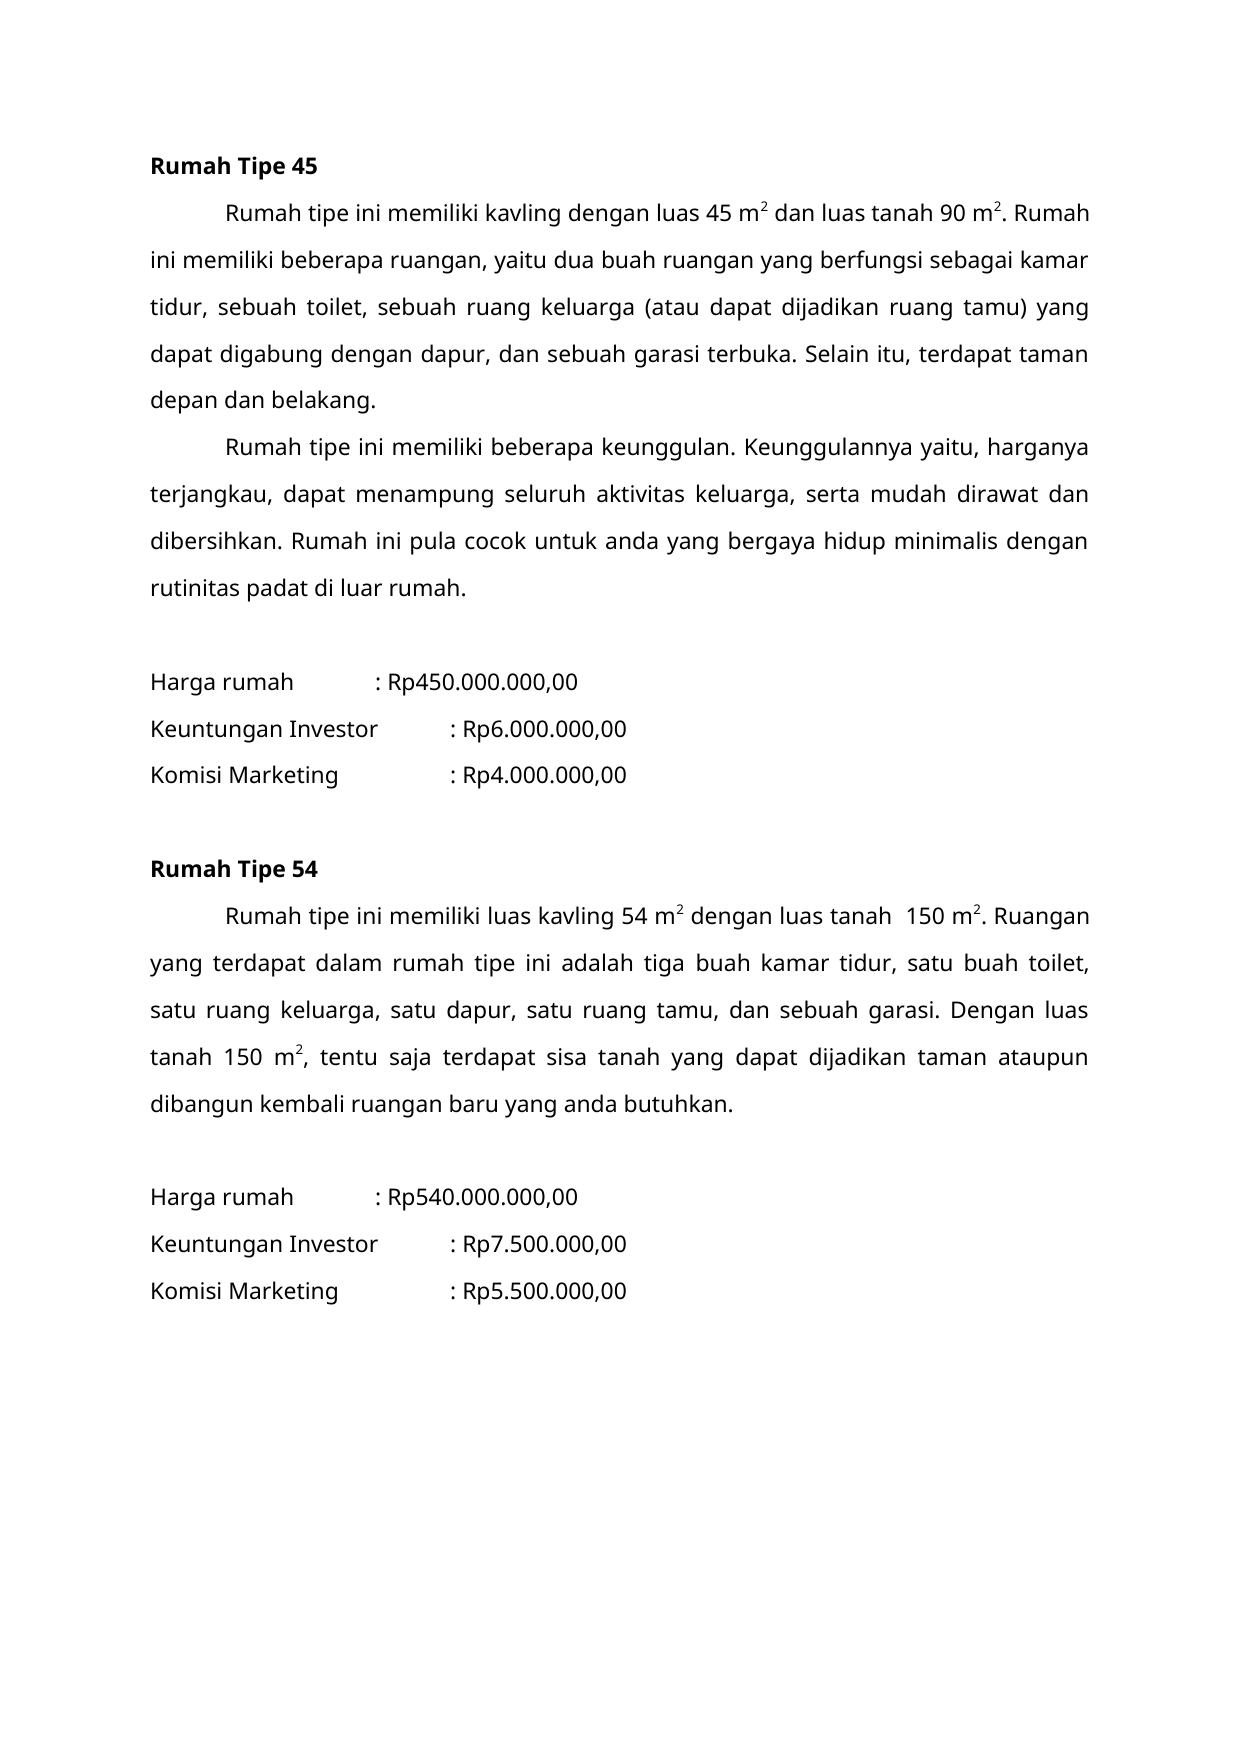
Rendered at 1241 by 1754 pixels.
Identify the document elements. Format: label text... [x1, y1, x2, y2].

text Komisi Marketing : Rp5.500.000,00 [150, 1275, 1090, 1306]
text Rumah tipe ini memiliki kavling dengan luas 45 m2 dan luas tanah 90 m2. Rumah ini memiliki beberapa ruangan, yaitu dua buah ruangan yang berfungsi sebagai kamar tidur, sebuah toilet, sebuah ruang keluarga (atau dapat dijadikan ruang tamu) yang dapat digabung dengan dapur, dan sebuah garasi terbuka. Selain itu, terdapat taman depan dan belakang. [150, 197, 1090, 416]
text Rumah Tipe 45 [150, 150, 1090, 181]
text Rumah tipe ini memiliki beberapa keunggulan. Keunggulannya yaitu, harganya terjangkau, dapat menampung seluruh aktivitas keluarga, serta mudah dirawat dan dibersihkan. Rumah ini pula cocok untuk anda yang bergaya hidup minimalis dengan rutinitas padat di luar rumah. [150, 431, 1090, 603]
text Komisi Marketing : Rp4.000.000,00 [150, 759, 1090, 791]
text Harga rumah : Rp540.000.000,00 [150, 1181, 1090, 1212]
text Keuntungan Investor : Rp7.500.000,00 [150, 1228, 1090, 1259]
text Harga rumah : Rp450.000.000,00 [150, 666, 1090, 697]
text Keuntungan Investor : Rp6.000.000,00 [150, 712, 1090, 744]
text Rumah tipe ini memiliki luas kavling 54 m2 dengan luas tanah 150 m2. Ruangan yang terdapat dalam rumah tipe ini adalah tiga buah kamar tidur, satu buah toilet, satu ruang keluarga, satu dapur, satu ruang tamu, dan sebuah garasi. Dengan luas tanah 150 m2, tentu saja terdapat sisa tanah yang dapat dijadikan taman ataupun dibangun kembali ruangan baru yang anda butuhkan. [150, 900, 1090, 1119]
text Rumah Tipe 54 [150, 853, 1090, 884]
